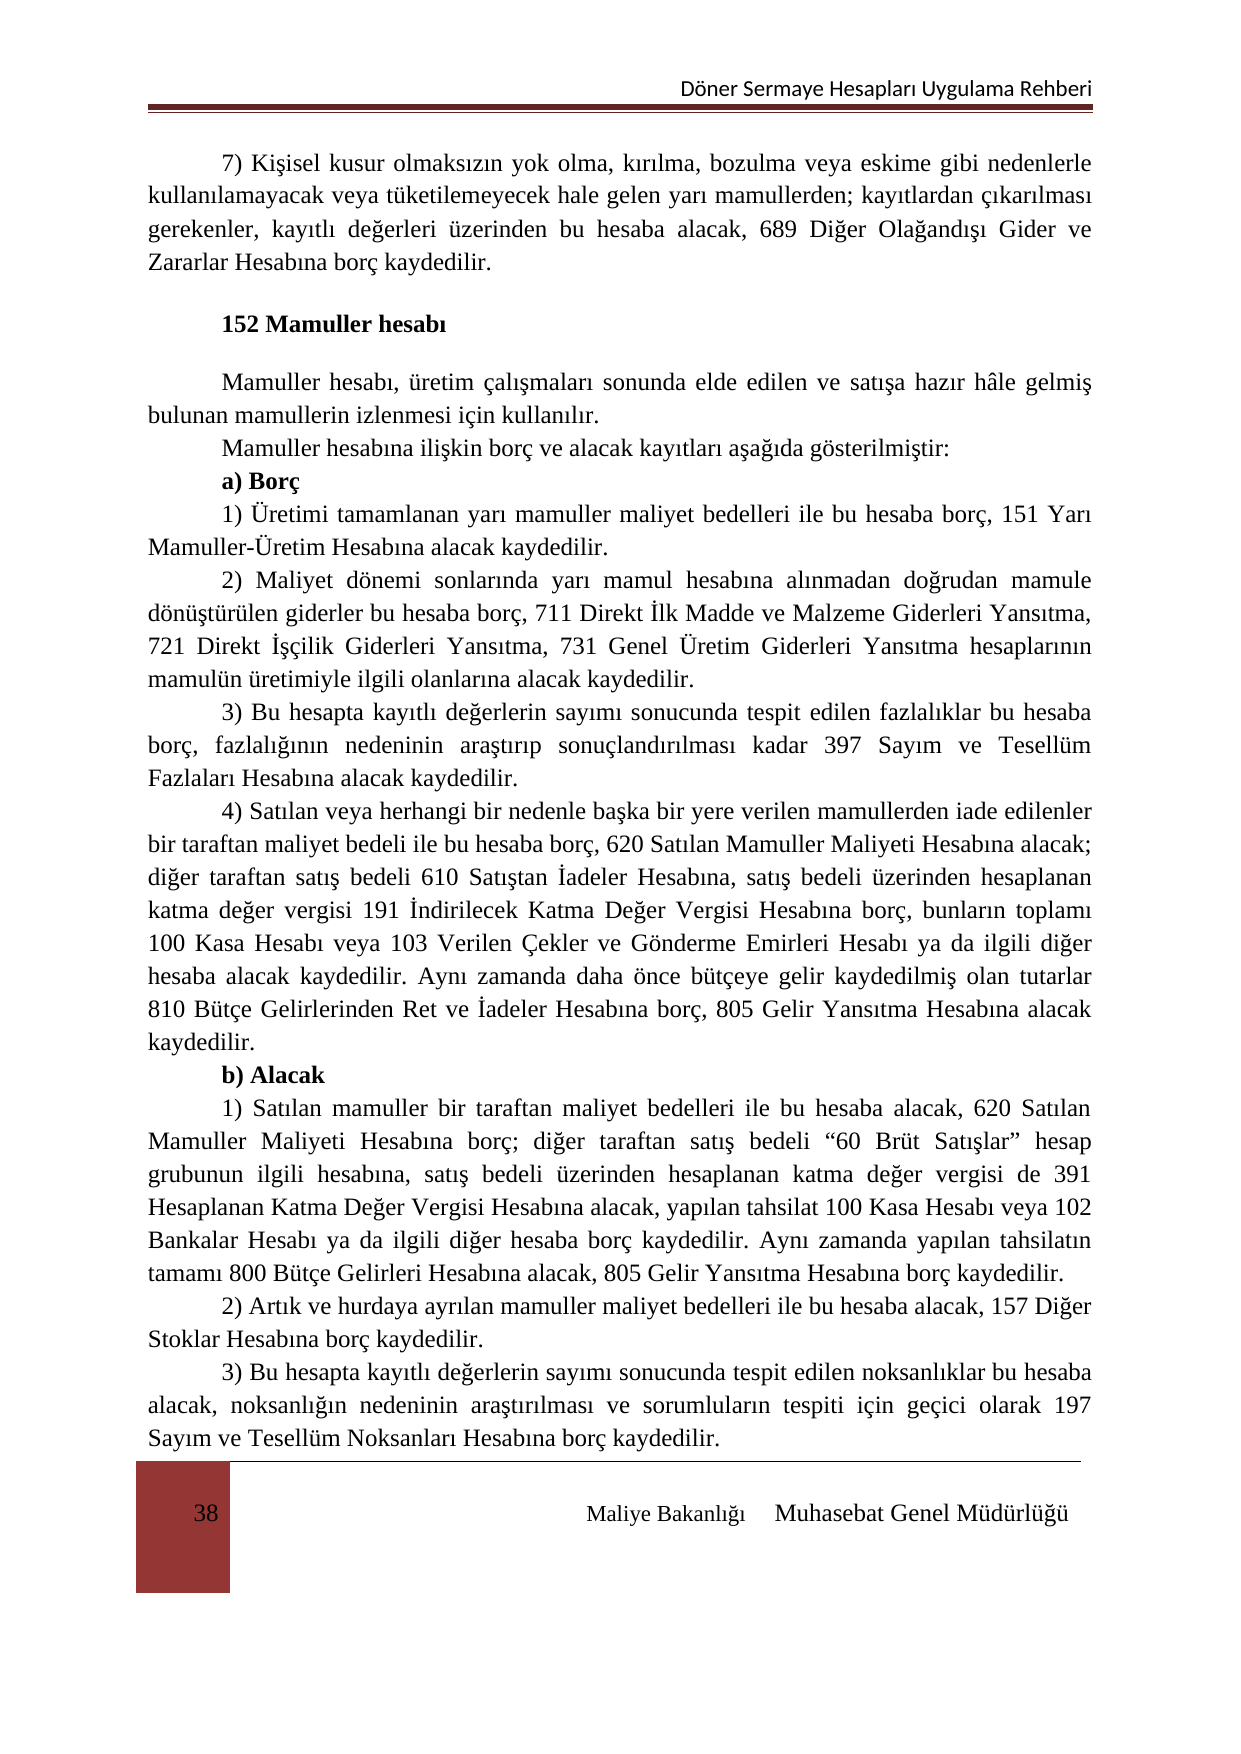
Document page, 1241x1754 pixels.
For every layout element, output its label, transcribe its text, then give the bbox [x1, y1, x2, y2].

text Mamuller hesabı, üretim çalışmaları sonunda elde edilen ve satışa hazır hâle gelmiş bulunan mamullerin izlenmesi için kullanılır. [148, 367, 1093, 428]
text b) Alacak [148, 1060, 1093, 1089]
text a) Borç [148, 466, 1093, 494]
text 1) Satılan mamuller bir taraftan maliyet bedelleri ile bu hesaba alacak, 620 Satılan Mamuller Maliyeti Hesabına borç; diğer taraftan satış bedeli “60 Brüt Satışlar” hesap grubunun ilgili hesabına, satış bedeli üzerinden hesaplanan katma değer vergisi de 391 Hesaplanan Katma Değer Vergisi Hesabına alacak, yapılan tahsilat 100 Kasa Hesabı veya 102 Bankalar Hesabı ya da ilgili diğer hesaba borç kaydedilir. Aynı zamanda yapılan tahsilatın tamamı 800 Bütçe Gelirleri Hesabına alacak, 805 Gelir Yansıtma Hesabına borç kaydedilir. [148, 1093, 1093, 1287]
text 2) Maliyet dönemi sonlarında yarı mamul hesabına alınmadan doğrudan mamule dönüştürülen giderler bu hesaba borç, 711 Direkt İlk Madde ve Malzeme Giderleri Yansıtma, 721 Direkt İşçilik Giderleri Yansıtma, 731 Genel Üretim Giderleri Yansıtma hesaplarının mamulün üretimiyle ilgili olanlarına alacak kaydedilir. [148, 565, 1093, 693]
text 4) Satılan veya herhangi bir nedenle başka bir yere verilen mamullerden iade edilenler bir taraftan maliyet bedeli ile bu hesaba borç, 620 Satılan Mamuller Maliyeti Hesabına alacak; diğer taraftan satış bedeli 610 Satıştan İadeler Hesabına, satış bedeli üzerinden hesaplanan katma değer vergisi 191 İndirilecek Katma Değer Vergisi Hesabına borç, bunların toplamı 100 Kasa Hesabı veya 103 Verilen Çekler ve Gönderme Emirleri Hesabı ya da ilgili diğer hesaba alacak kaydedilir. Aynı zamanda daha önce bütçeye gelir kaydedilmiş olan tutarlar 810 Bütçe Gelirlerinden Ret ve İadeler Hesabına borç, 805 Gelir Yansıtma Hesabına alacak kaydedilir. [148, 796, 1093, 1056]
text 3) Bu hesapta kayıtlı değerlerin sayımı sonucunda tespit edilen fazlalıklar bu hesaba borç, fazlalığının nedeninin araştırıp sonuçlandırılması kadar 397 Sayım ve Tesellüm Fazlaları Hesabına alacak kaydedilir. [148, 697, 1093, 792]
text 7) Kişisel kusur olmaksızın yok olma, kırılma, bozulma veya eskime gibi nedenlerle kullanılamayacak veya tüketilemeyecek hale gelen yarı mamullerden; kayıtlardan çıkarılması gerekenler, kayıtlı değerleri üzerinden bu hesaba alacak, 689 Diğer Olağandışı Gider ve Zararlar Hesabına borç kaydedilir. [148, 148, 1093, 275]
text Mamuller hesabına ilişkin borç ve alacak kayıtları aşağıda gösterilmiştir: [148, 433, 1093, 462]
text 3) Bu hesapta kayıtlı değerlerin sayımı sonucunda tespit edilen noksanlıklar bu hesaba alacak, noksanlığın nedeninin araştırılması ve sorumluların tespiti için geçici olarak 197 Sayım ve Tesellüm Noksanları Hesabına borç kaydedilir. [148, 1357, 1093, 1452]
subtitle 152 Mamuller hesabı [148, 309, 1093, 338]
text 1) Üretimi tamamlanan yarı mamuller maliyet bedelleri ile bu hesaba borç, 151 Yarı Mamuller-Üretim Hesabına alacak kaydedilir. [148, 499, 1093, 561]
text 2) Artık ve hurdaya ayrılan mamuller maliyet bedelleri ile bu hesaba alacak, 157 Diğer Stoklar Hesabına borç kaydedilir. [148, 1291, 1093, 1353]
